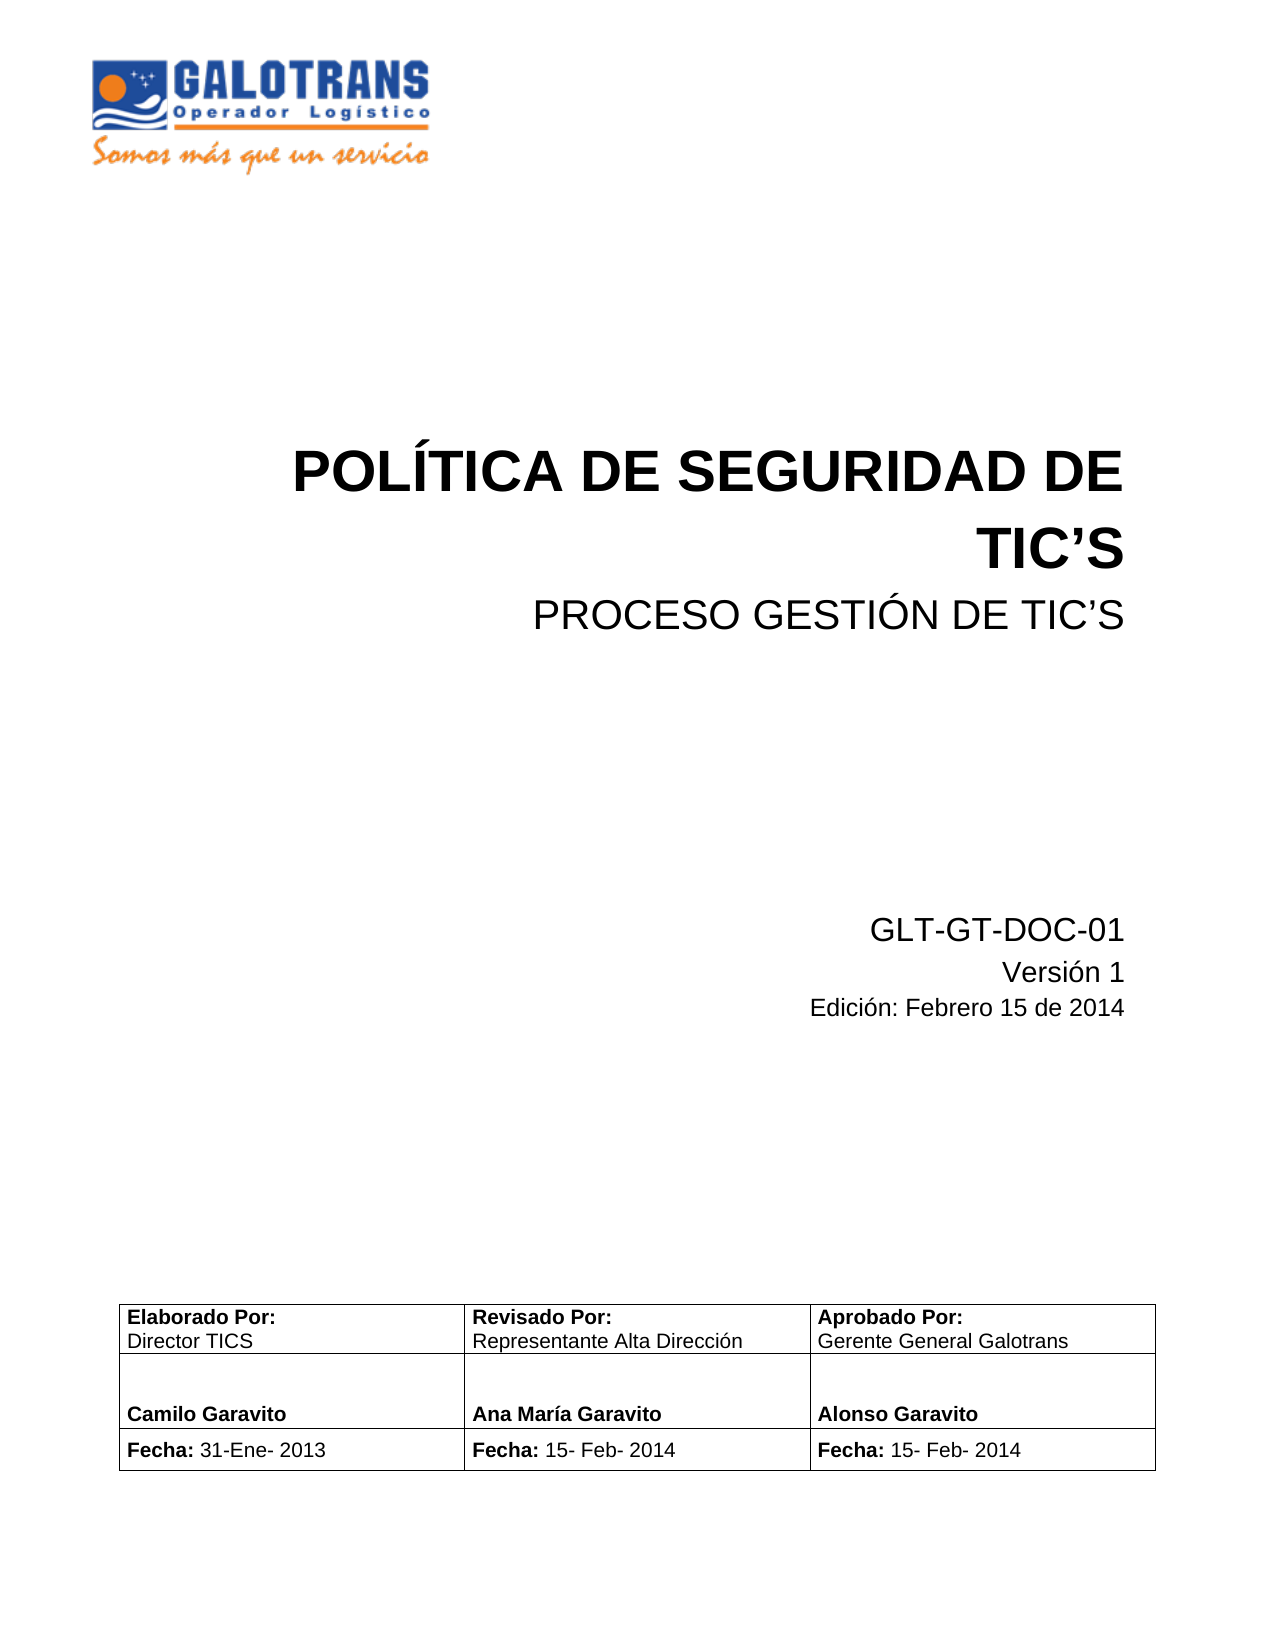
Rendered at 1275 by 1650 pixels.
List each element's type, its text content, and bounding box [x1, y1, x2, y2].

table_cell Fecha: 15- Feb- 2014 [811, 1429, 1155, 1470]
table_cell Alonso Garavito [811, 1354, 1155, 1427]
table_header Revisado Por: Representante Alta Dirección [465, 1305, 810, 1353]
table_cell Fecha: 31-Ene- 2013 [120, 1429, 464, 1470]
text GLT-GT-DOC-01 [150, 911, 1125, 949]
table_cell Camilo Garavito [120, 1354, 464, 1427]
text Edición: Febrero 15 de 2014 [150, 993, 1125, 1022]
text Versión 1 [150, 955, 1125, 988]
table_header Aprobado Por: Gerente General Galotrans [811, 1305, 1155, 1353]
picture [85, 58, 436, 175]
table_header Elaborado Por: Director TICS [120, 1305, 464, 1353]
table_cell Fecha: 15- Feb- 2014 [465, 1429, 810, 1470]
table_cell Ana María Garavito [465, 1354, 810, 1427]
text PROCESO GESTIÓN DE TIC’S [150, 590, 1125, 638]
text POLÍTICA DE SEGURIDAD DE TIC’S [150, 436, 1125, 580]
